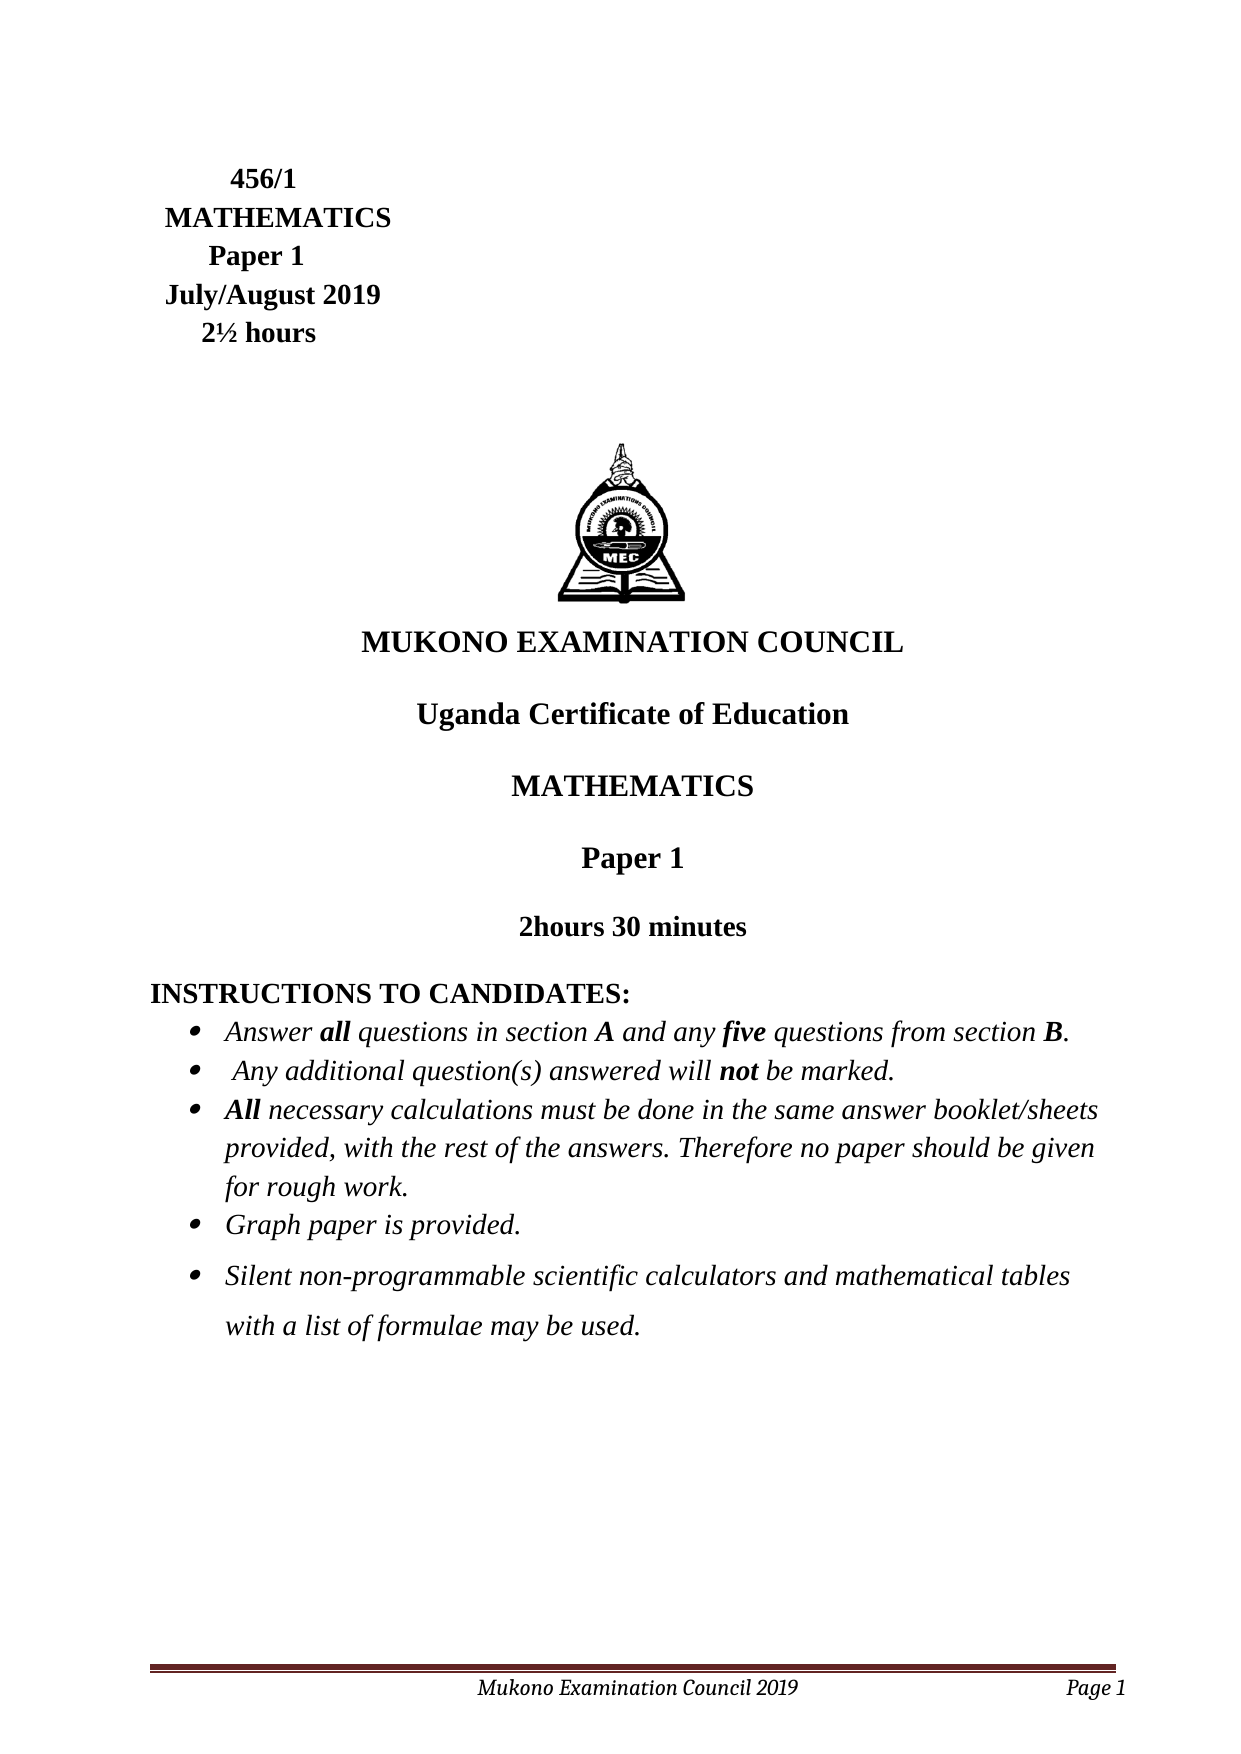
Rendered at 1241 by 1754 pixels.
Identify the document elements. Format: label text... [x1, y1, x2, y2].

text 2½ hours [150, 315, 1116, 349]
list Silent non-programmable scientific calculators and mathematical tables with a list of formulae may be used. [187, 1258, 1116, 1342]
text Paper 1 [150, 238, 1116, 272]
text Paper 1 [150, 839, 1116, 875]
picture [536, 437, 708, 617]
list All necessary calculations must be done in the same answer booklet/sheets provided, with the rest of the answers. Therefore no paper should be given for rough work. [187, 1092, 1116, 1202]
text July/August 2019 [150, 277, 1116, 310]
list Graph paper is provided. [187, 1207, 1116, 1241]
list Answer all questions in section A and any five questions from section B. [187, 1014, 1116, 1048]
text MATHEMATICS [150, 200, 1116, 233]
list Any additional question(s) answered will not be marked. [187, 1053, 1116, 1087]
text 2hours 30 minutes [150, 909, 1116, 942]
text MUKONO EXAMINATION COUNCIL [150, 624, 1116, 660]
text INSTRUCTIONS TO CANDIDATES: [150, 976, 1116, 1009]
text Uganda Certificate of Education [150, 696, 1116, 732]
text MATHEMATICS [150, 767, 1116, 803]
text 456/1 [150, 161, 1116, 195]
